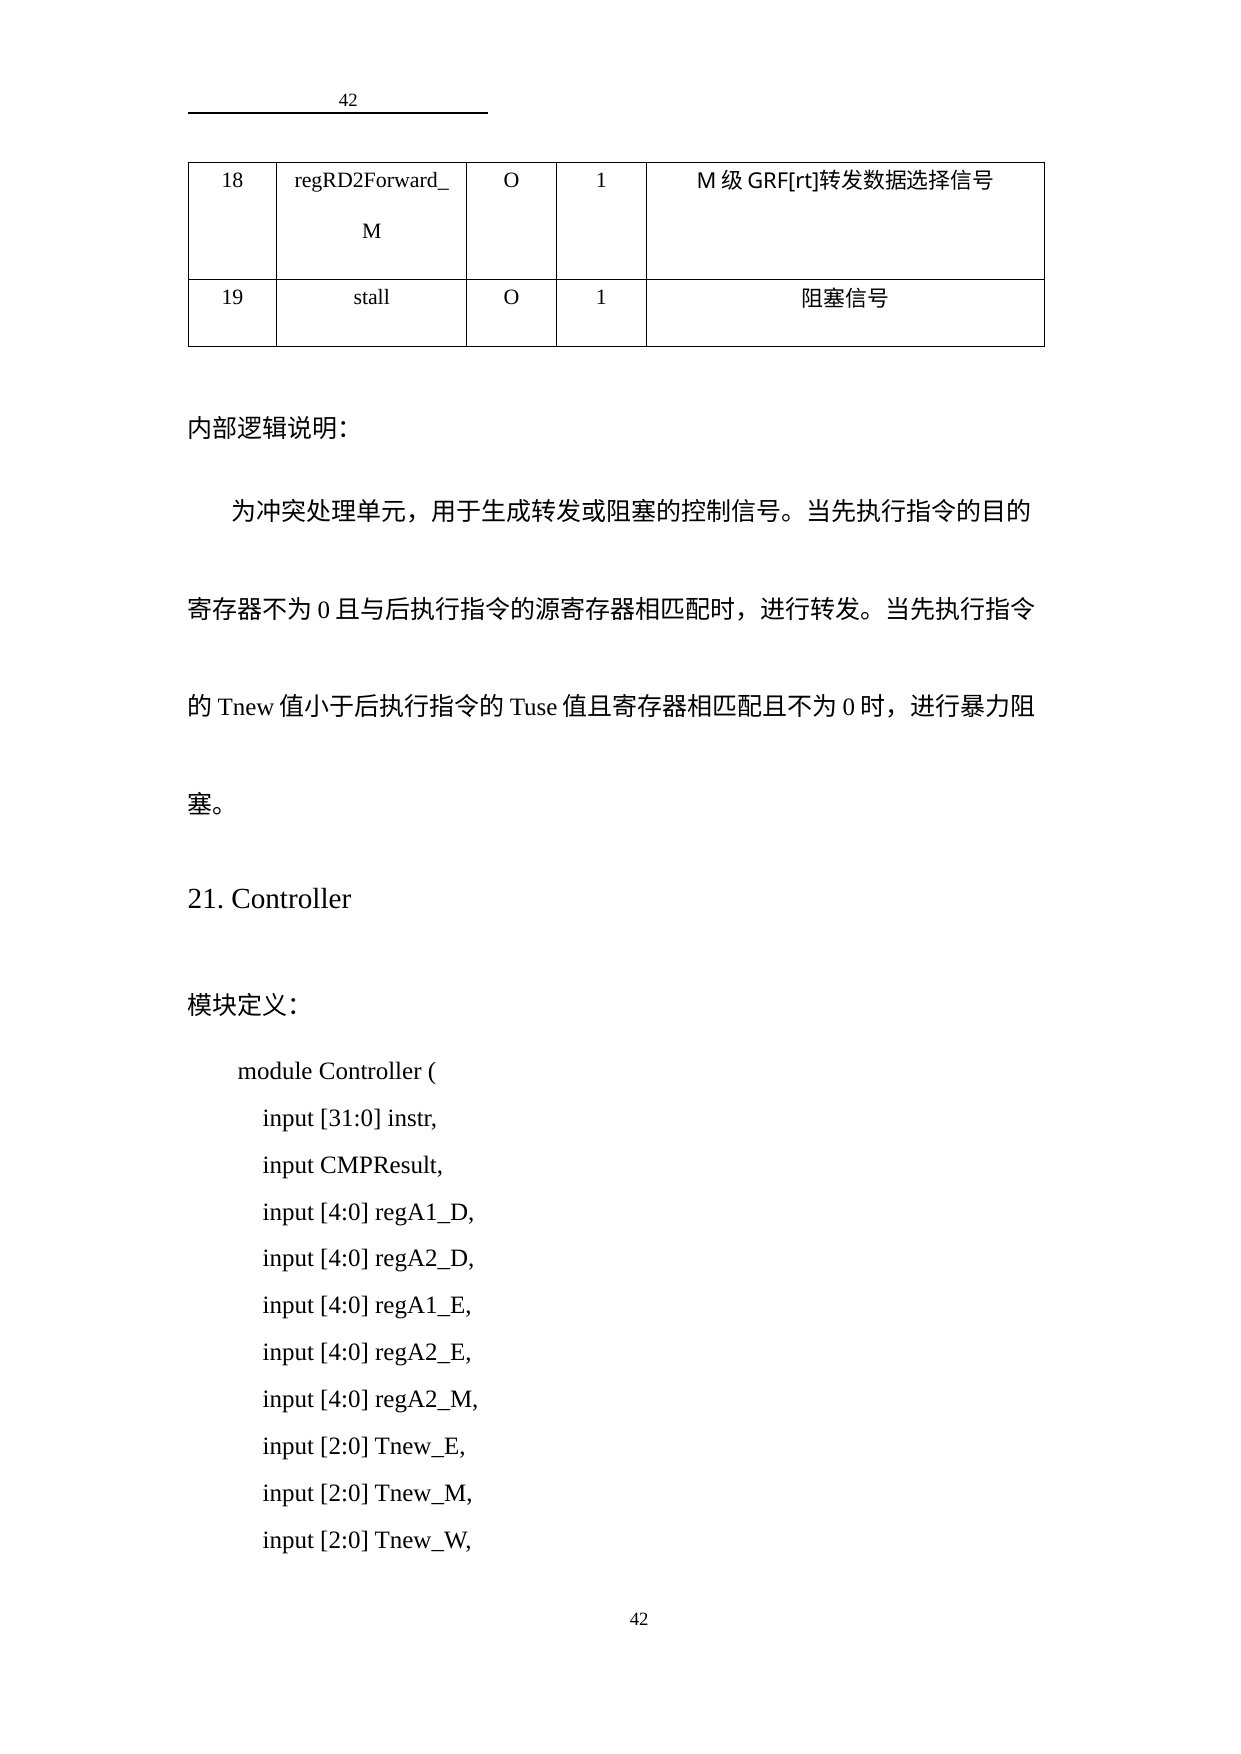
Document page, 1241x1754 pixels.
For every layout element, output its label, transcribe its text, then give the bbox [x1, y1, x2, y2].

text input [2:0] Tnew_M, [187, 1476, 1053, 1508]
text input [4:0] regA1_E, [187, 1288, 1053, 1321]
subtitle Controller [187, 865, 1053, 930]
text input [2:0] Tnew_E, [187, 1429, 1053, 1462]
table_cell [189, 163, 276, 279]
text input CMPResult, [187, 1148, 1053, 1180]
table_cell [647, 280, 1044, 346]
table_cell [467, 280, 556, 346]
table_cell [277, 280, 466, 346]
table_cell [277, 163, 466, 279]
text input [4:0] regA2_M, [187, 1382, 1053, 1415]
text input [2:0] Tnew_W, [187, 1523, 1053, 1555]
text 内部逻辑说明： [187, 394, 1053, 459]
text input [31:0] instr, [187, 1101, 1053, 1133]
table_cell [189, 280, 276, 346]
text module Controller ( [187, 1054, 1053, 1087]
text input [4:0] regA2_D, [187, 1242, 1053, 1274]
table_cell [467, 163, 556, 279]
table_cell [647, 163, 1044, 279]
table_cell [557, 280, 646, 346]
text input [4:0] regA1_D, [187, 1195, 1053, 1227]
text 模块定义： [187, 971, 1053, 1036]
text input [4:0] regA2_E, [187, 1335, 1053, 1368]
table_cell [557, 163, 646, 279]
text 为冲突处理单元，用于生成转发或阻塞的控制信号。当先执行指令的目的寄存器不为0且与后执行指令的源寄存器相匹配时，进行转发。当先执行指令的Tnew值小于后执行指令的Tuse值且寄存器相匹配且不为0时，进行暴力阻塞。 [187, 477, 1053, 835]
